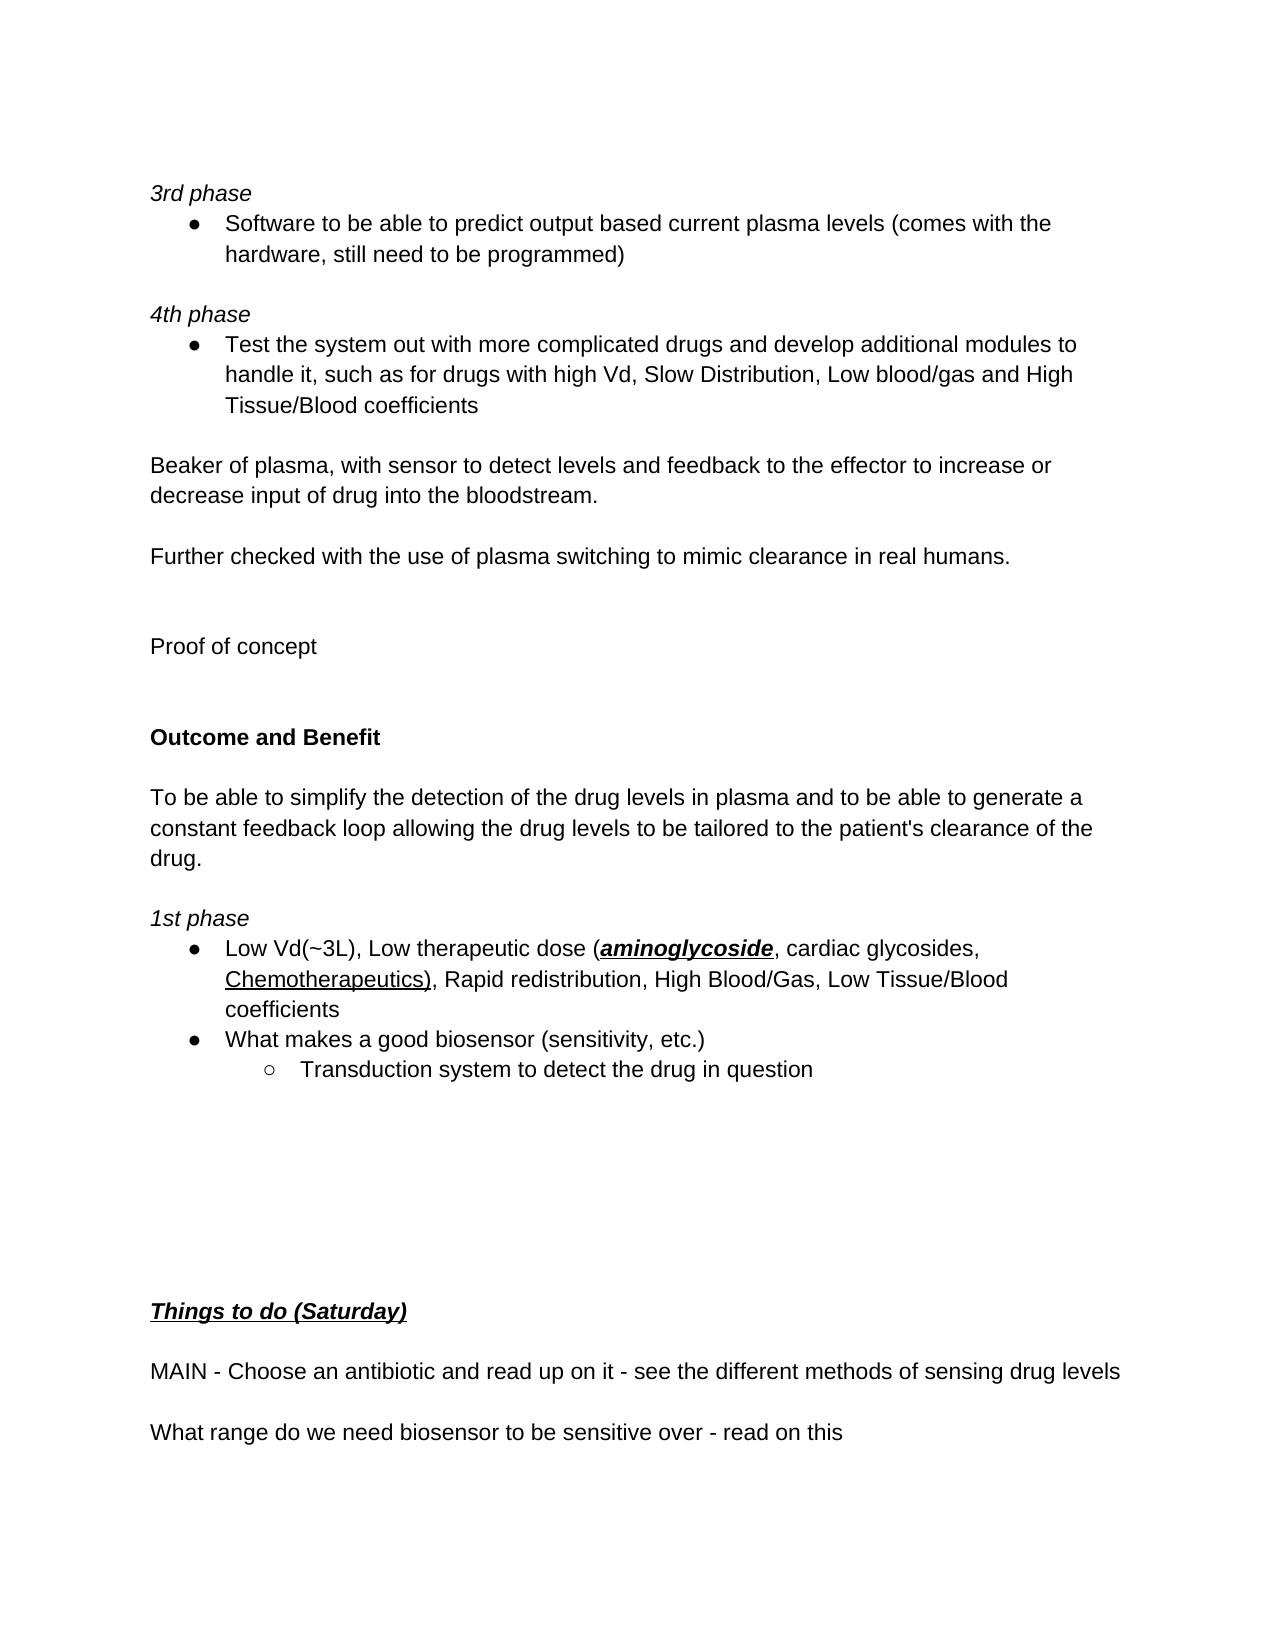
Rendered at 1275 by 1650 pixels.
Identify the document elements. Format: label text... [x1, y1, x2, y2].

text To be able to simplify the detection of the drug levels in plasma and to be able to generate a constant feedback loop allowing the drug levels to be tailored to the patient's clearance of the drug. [150, 784, 1125, 871]
list Test the system out with more complicated drugs and develop additional modules to handle it, such as for drugs with high Vd, Slow Distribution, Low blood/gas and High Tissue/Blood coefficients [187, 331, 1125, 418]
list Transduction system to detect the drug in question [262, 1056, 1125, 1083]
list Low Vd(~3L), Low therapeutic dose (aminoglycoside, cardiac glycosides, Chemotherapeutics), Rapid redistribution, High Blood/Gas, Low Tissue/Blood coefficients [187, 935, 1125, 1022]
text Things to do (Saturday) [150, 1298, 1125, 1324]
text MAIN - Choose an antibiotic and read up on it - see the different methods of sensing drug levels [150, 1358, 1125, 1385]
text 3rd phase [150, 180, 1125, 207]
list What makes a good biosensor (sensitivity, etc.) [187, 1026, 1125, 1052]
text Proof of concept [150, 633, 1125, 660]
text What range do we need biosensor to be sensitive over - read on this [150, 1419, 1125, 1445]
text Beaker of plasma, with sensor to detect levels and feedback to the effector to increase or decrease input of drug into the bloodstream. [150, 452, 1125, 509]
text 1st phase [150, 905, 1125, 932]
text Outcome and Benefit [150, 724, 1125, 750]
list Software to be able to predict output based current plasma levels (comes with the hardware, still need to be programmed) [187, 210, 1125, 267]
text Further checked with the use of plasma switching to mimic clearance in real humans. [150, 543, 1125, 569]
text 4th phase [150, 301, 1125, 327]
